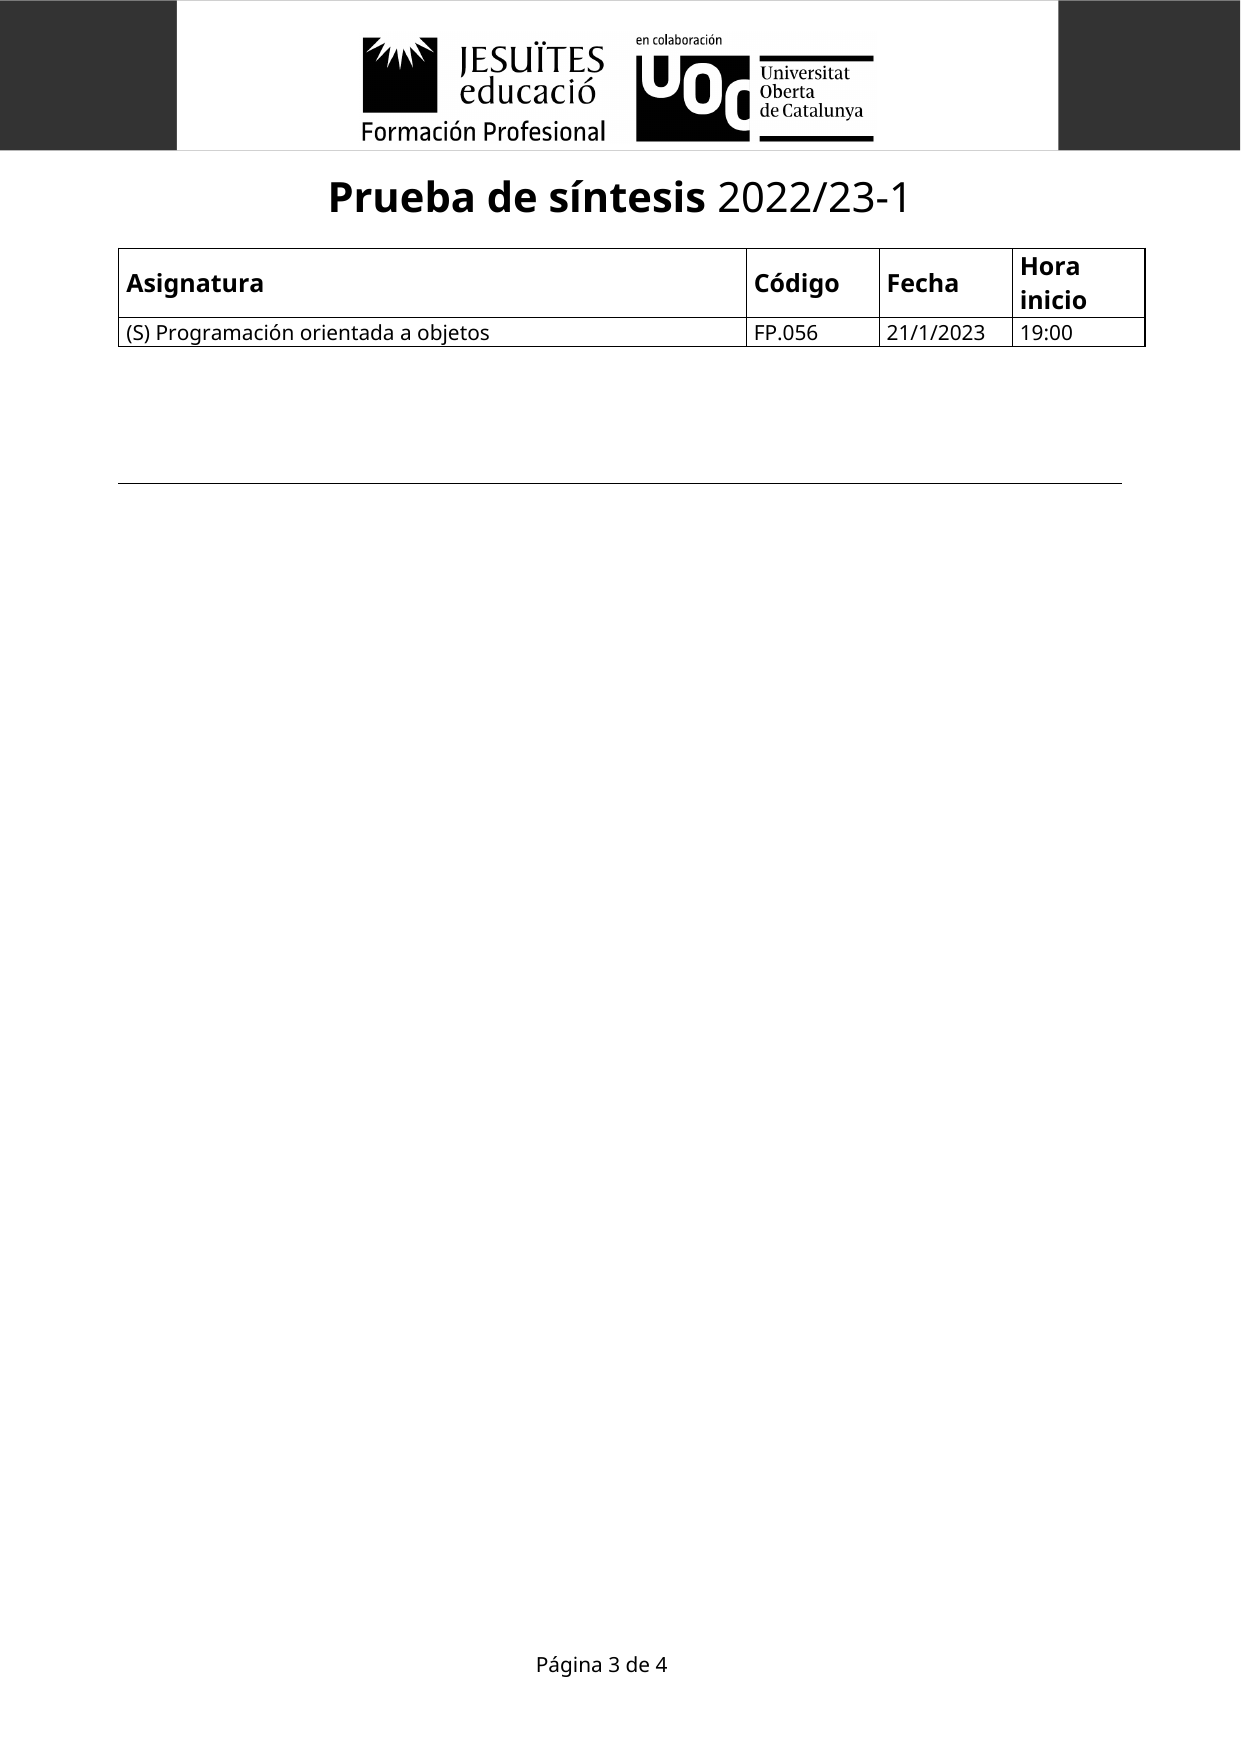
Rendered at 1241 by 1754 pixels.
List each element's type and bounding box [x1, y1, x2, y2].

picture [359, 31, 877, 144]
